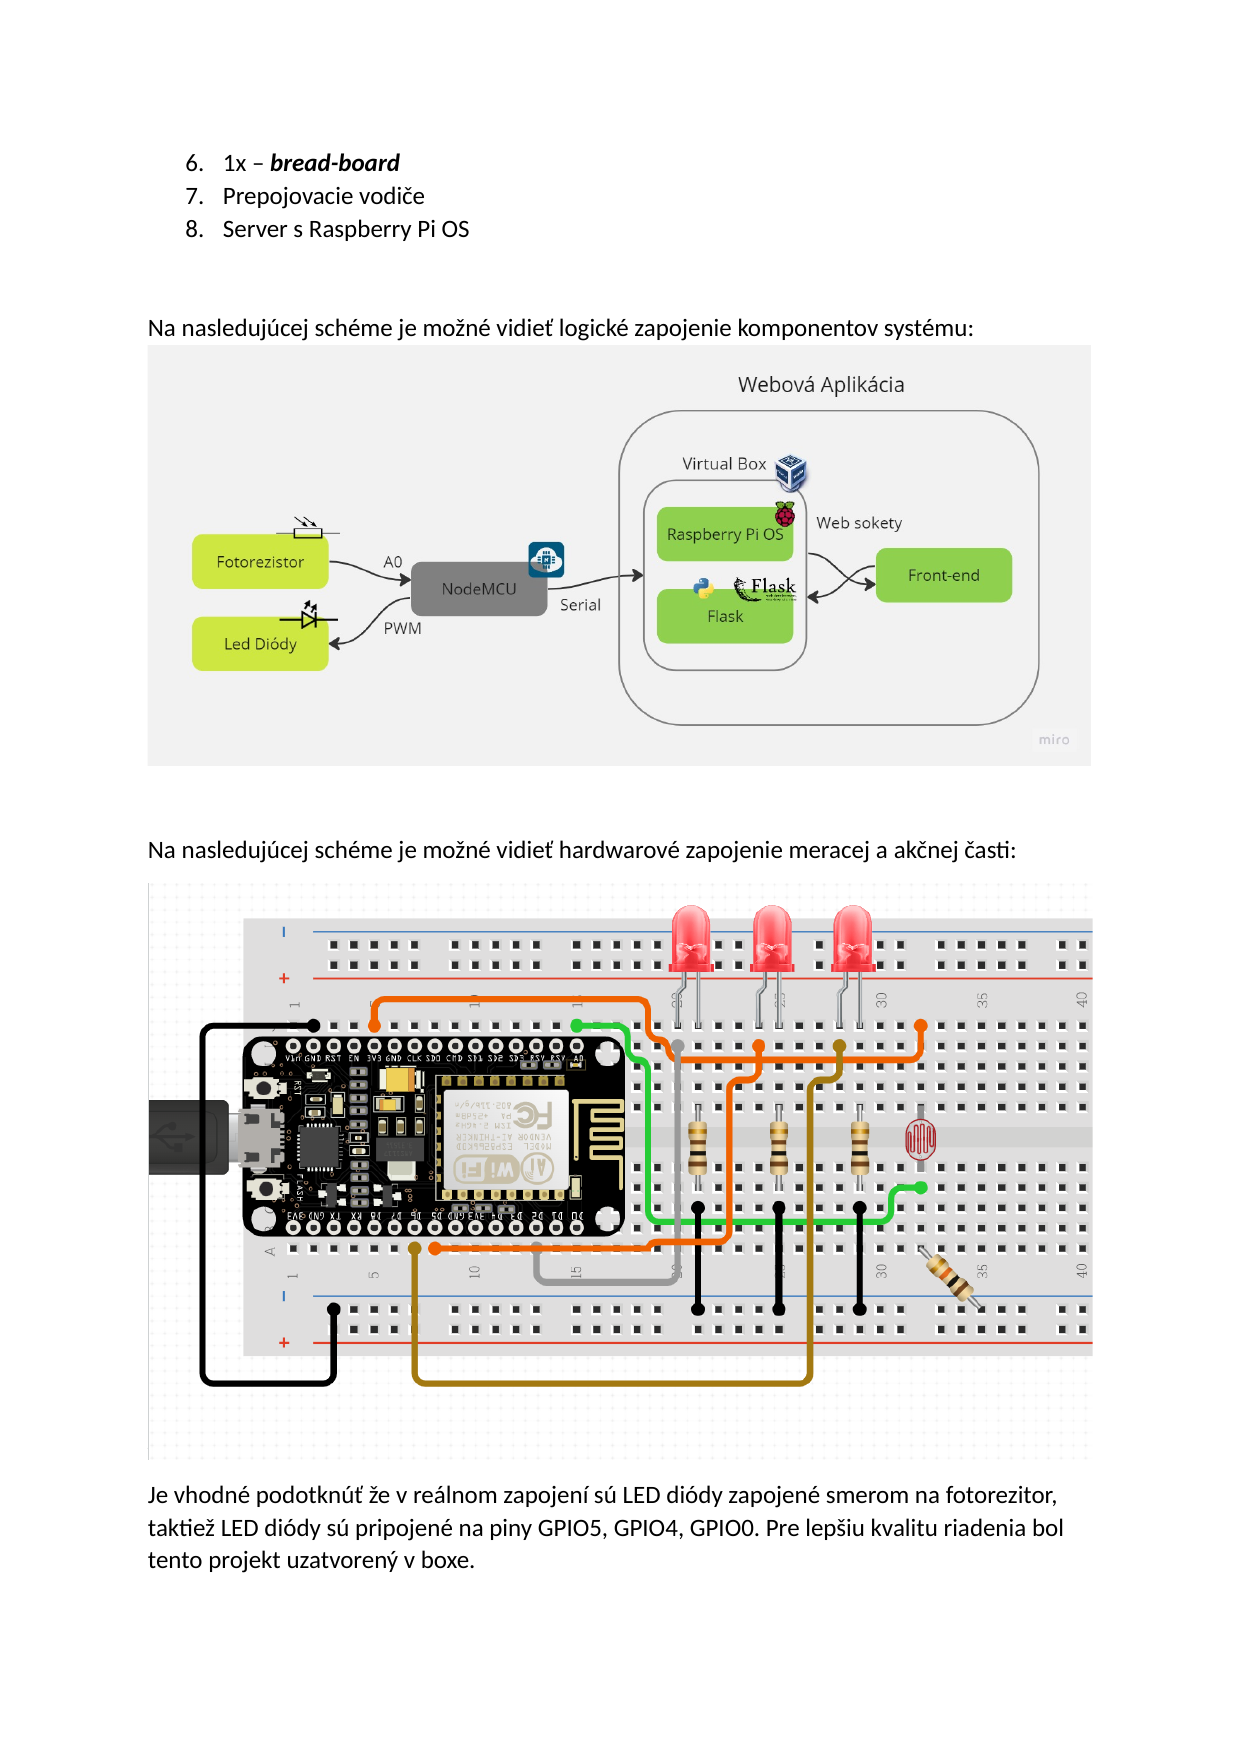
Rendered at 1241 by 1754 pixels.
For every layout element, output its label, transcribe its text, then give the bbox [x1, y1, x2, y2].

list Prepojovacie vodiče [185, 181, 1093, 211]
picture [147, 345, 1091, 766]
text Na nasledujúcej schéme je možné vidieť hardwarové zapojenie meracej a akčnej časti: [148, 834, 1093, 864]
list 1x – bread-board [185, 148, 1093, 178]
list Server s Raspberry Pi OS [185, 213, 1093, 244]
text Je vhodné podotknúť že v reálnom zapojení sú LED diódy zapojené smerom na fotorezitor, taktiež LED diódy sú pripojené na piny GPIO5, GPIO4, GPIO0. Pre lepšiu kvalitu riadenia bol tento projekt uzatvorený v boxe. [148, 1479, 1093, 1575]
picture [147, 883, 1093, 1460]
